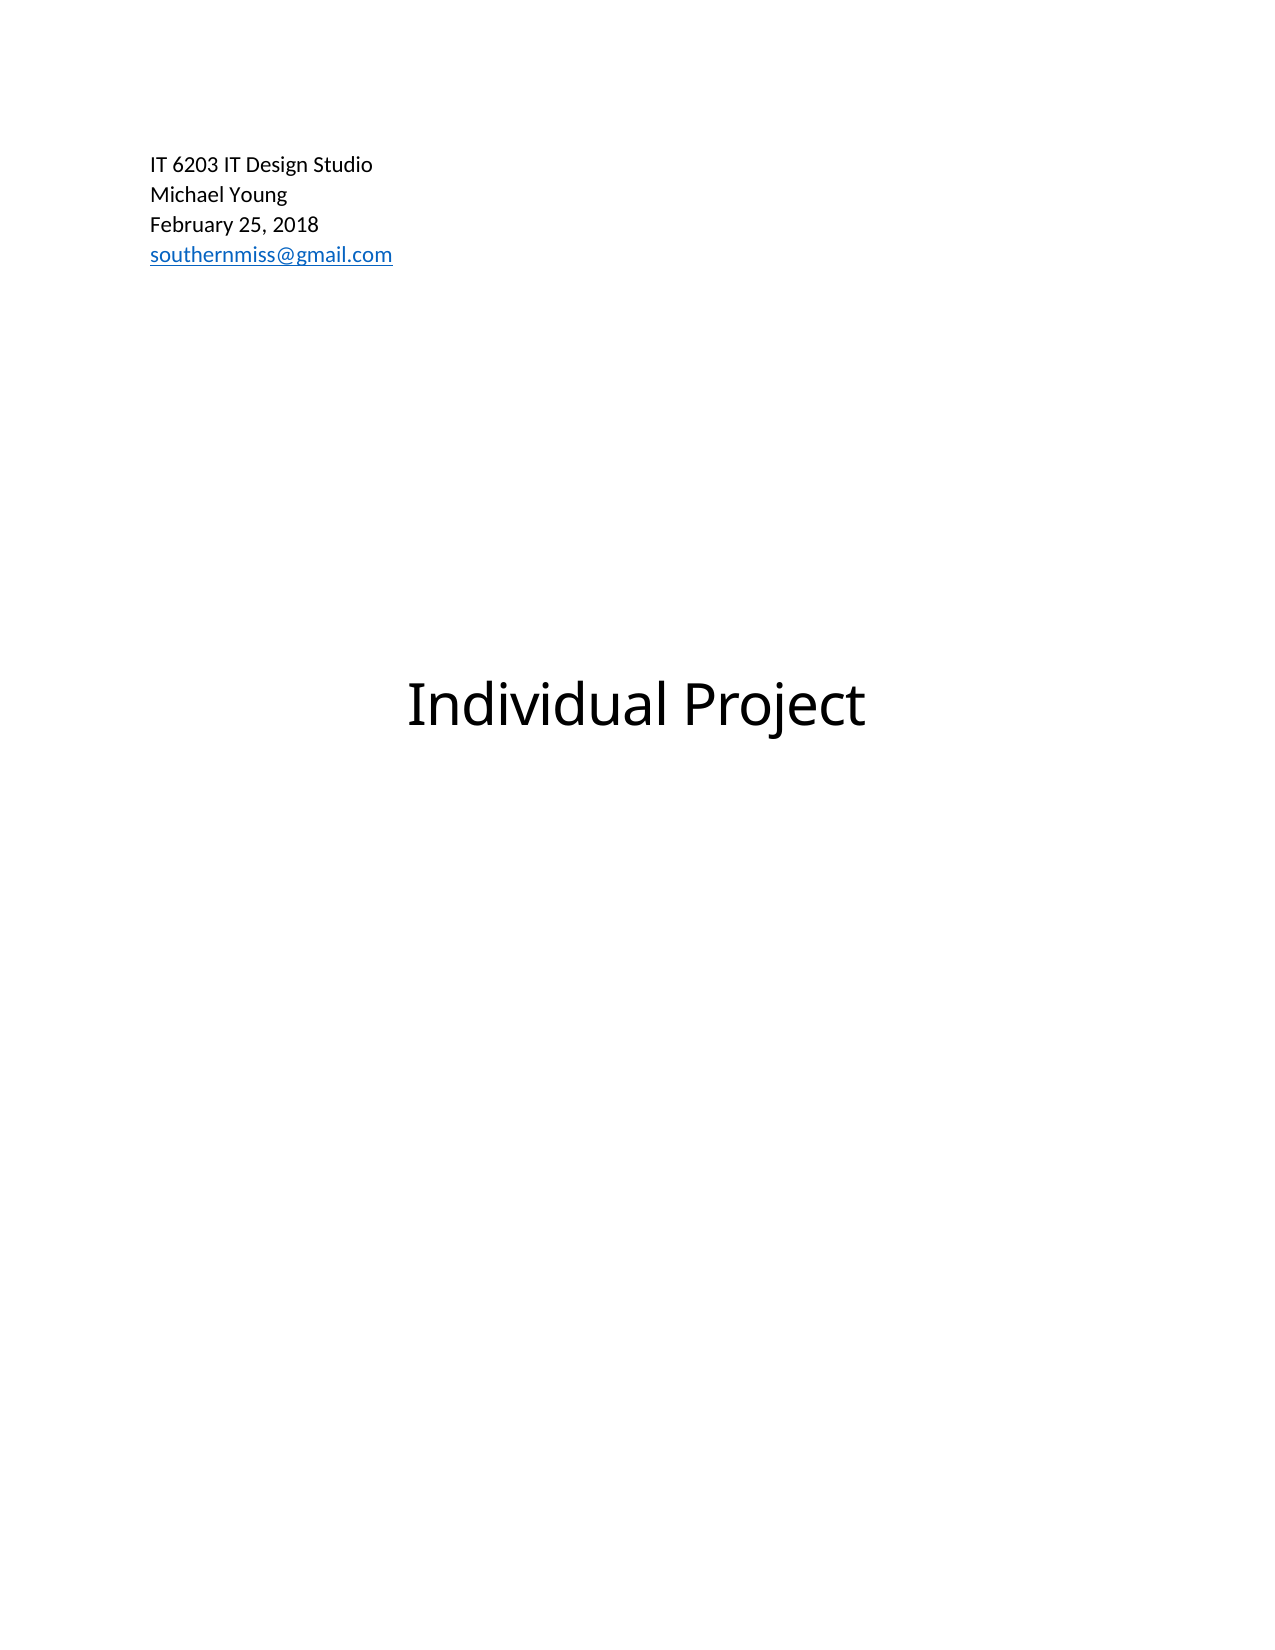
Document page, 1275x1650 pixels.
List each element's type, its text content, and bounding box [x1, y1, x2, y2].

title Individual Project [150, 662, 1125, 742]
text IT 6203 IT Design Studio Michael Young February 25, 2018 southernmiss@gmail.com [150, 150, 1125, 269]
